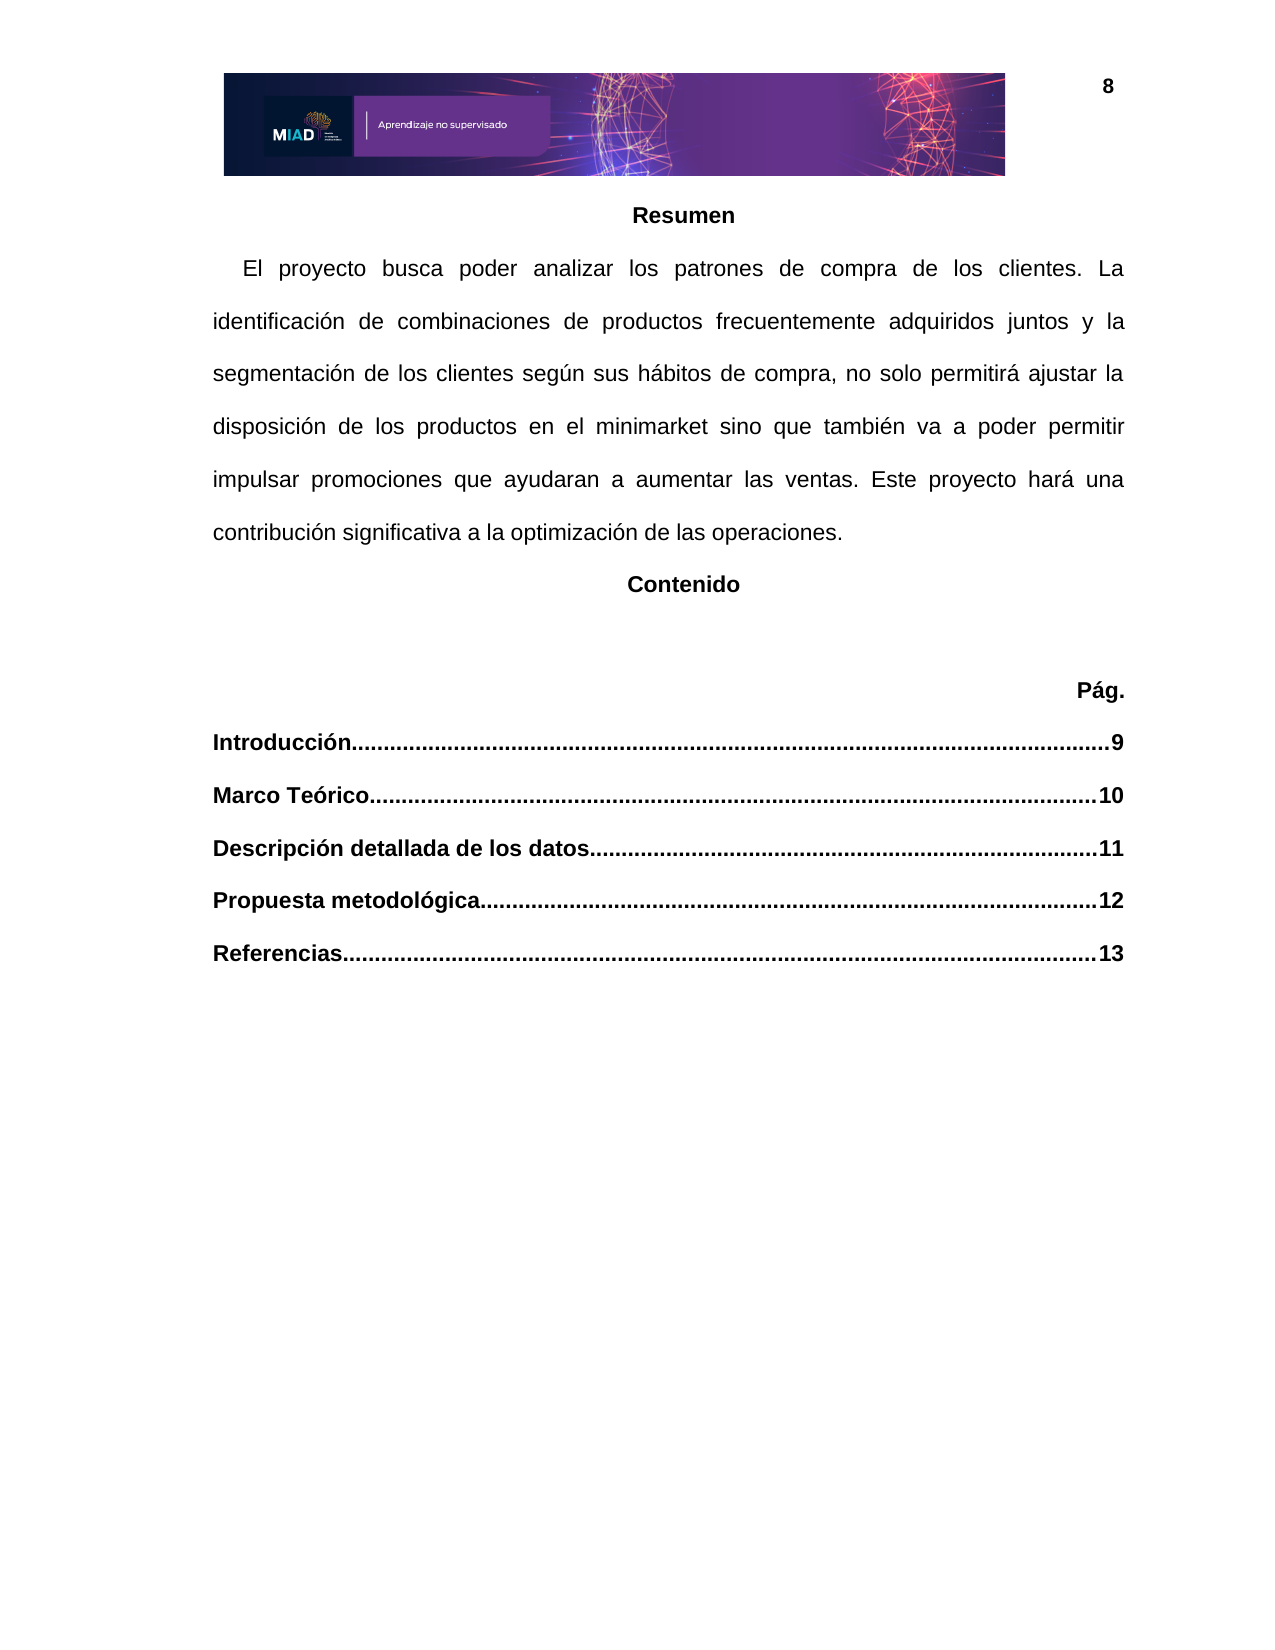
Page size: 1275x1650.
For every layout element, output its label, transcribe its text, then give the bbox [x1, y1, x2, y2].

text Contenido [213, 571, 1125, 597]
text Resumen [213, 202, 1125, 228]
text Referencias 13 [213, 940, 1125, 966]
text Marco Teórico 10 [213, 782, 1125, 808]
picture [223, 73, 1006, 176]
text Propuesta metodológica 12 [213, 887, 1125, 914]
text El proyecto busca poder analizar los patrones de compra de los clientes. La identificación de combinaciones de productos frecuentemente adquiridos juntos y la segmentación de los clientes según sus hábitos de compra, no solo permitirá ajustar la disposición de los productos en el minimarket sino que también va a poder permitir impulsar promociones que ayudaran a aumentar las ventas. Este proyecto hará una contribución significativa a la optimización de las operaciones. [213, 255, 1125, 545]
text Descripción detallada de los datos 11 [213, 835, 1125, 861]
text Introducción 9 [213, 729, 1125, 756]
text Pág. [213, 677, 1125, 703]
